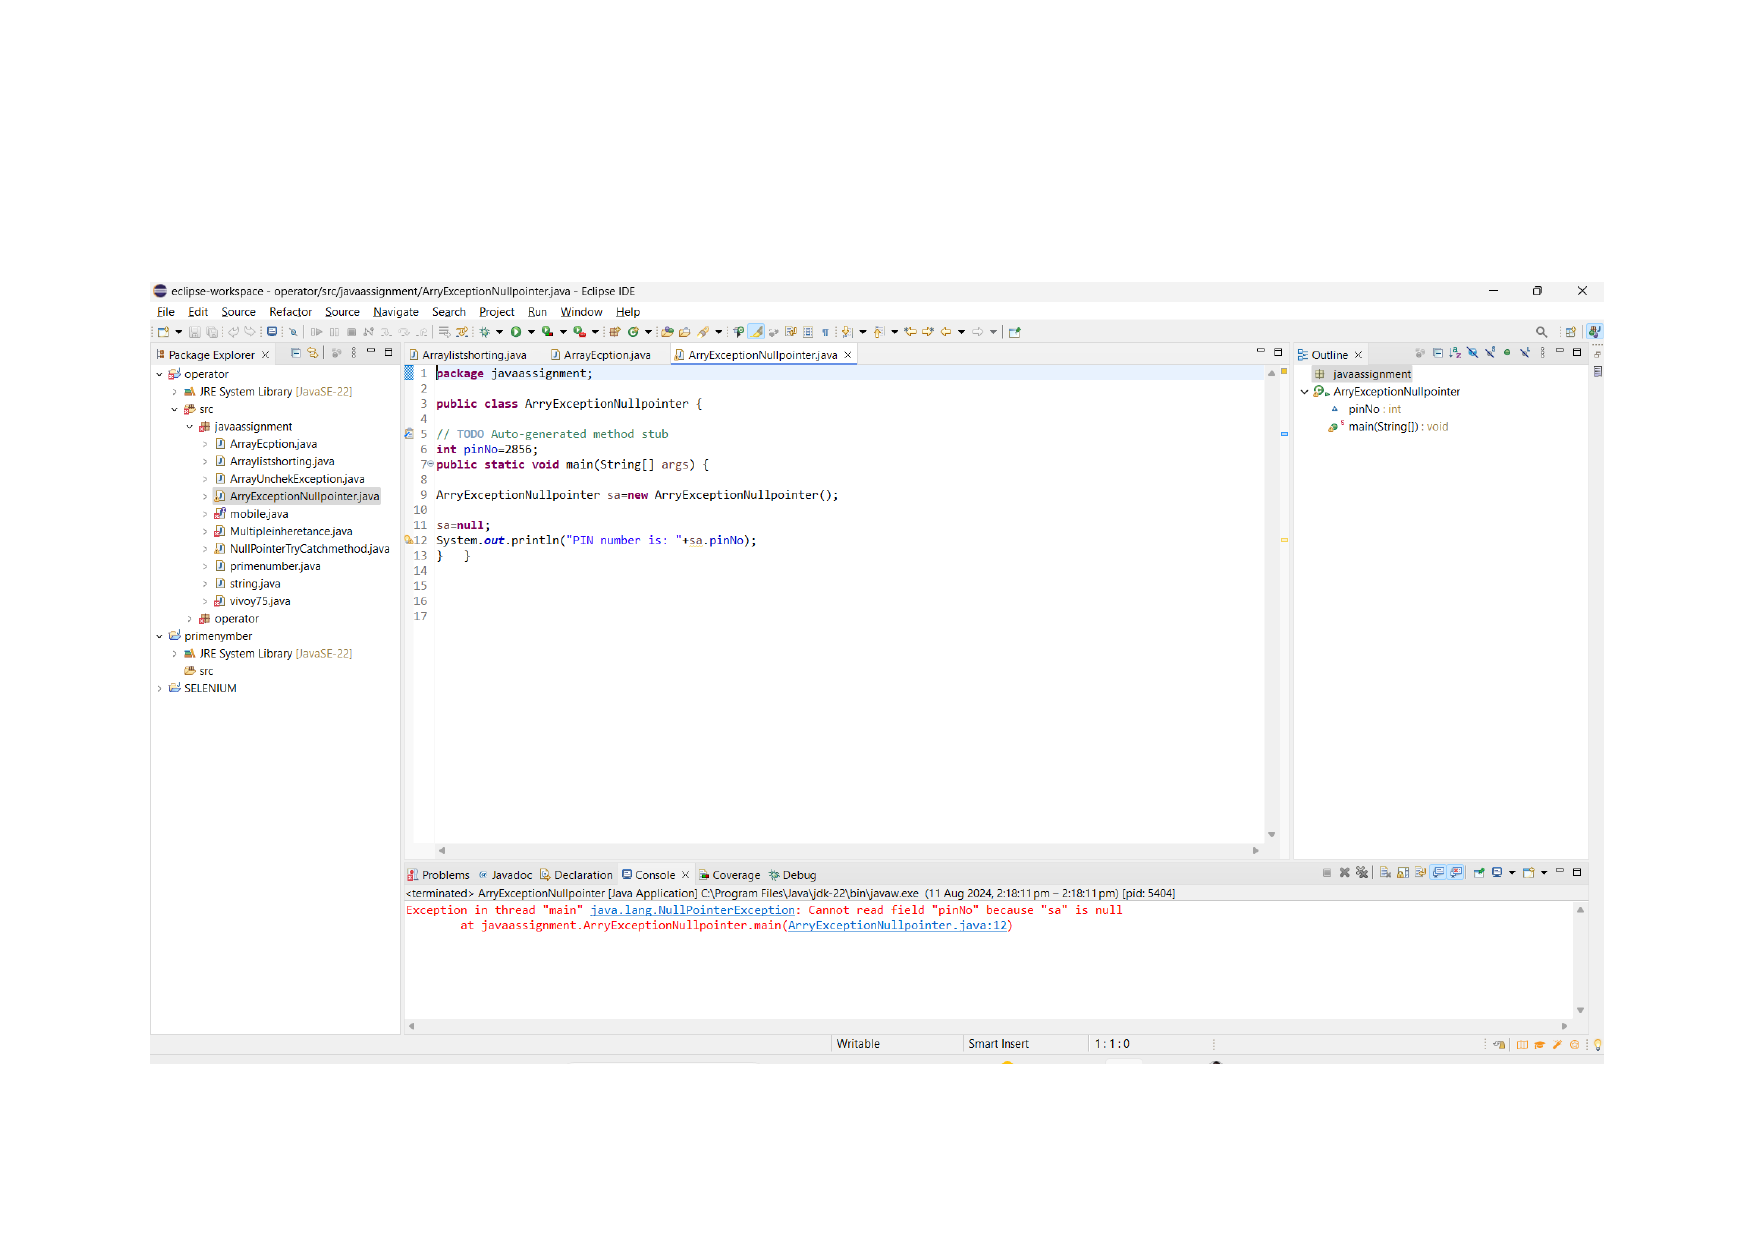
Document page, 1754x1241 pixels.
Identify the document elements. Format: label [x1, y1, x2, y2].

picture [150, 282, 1604, 1064]
